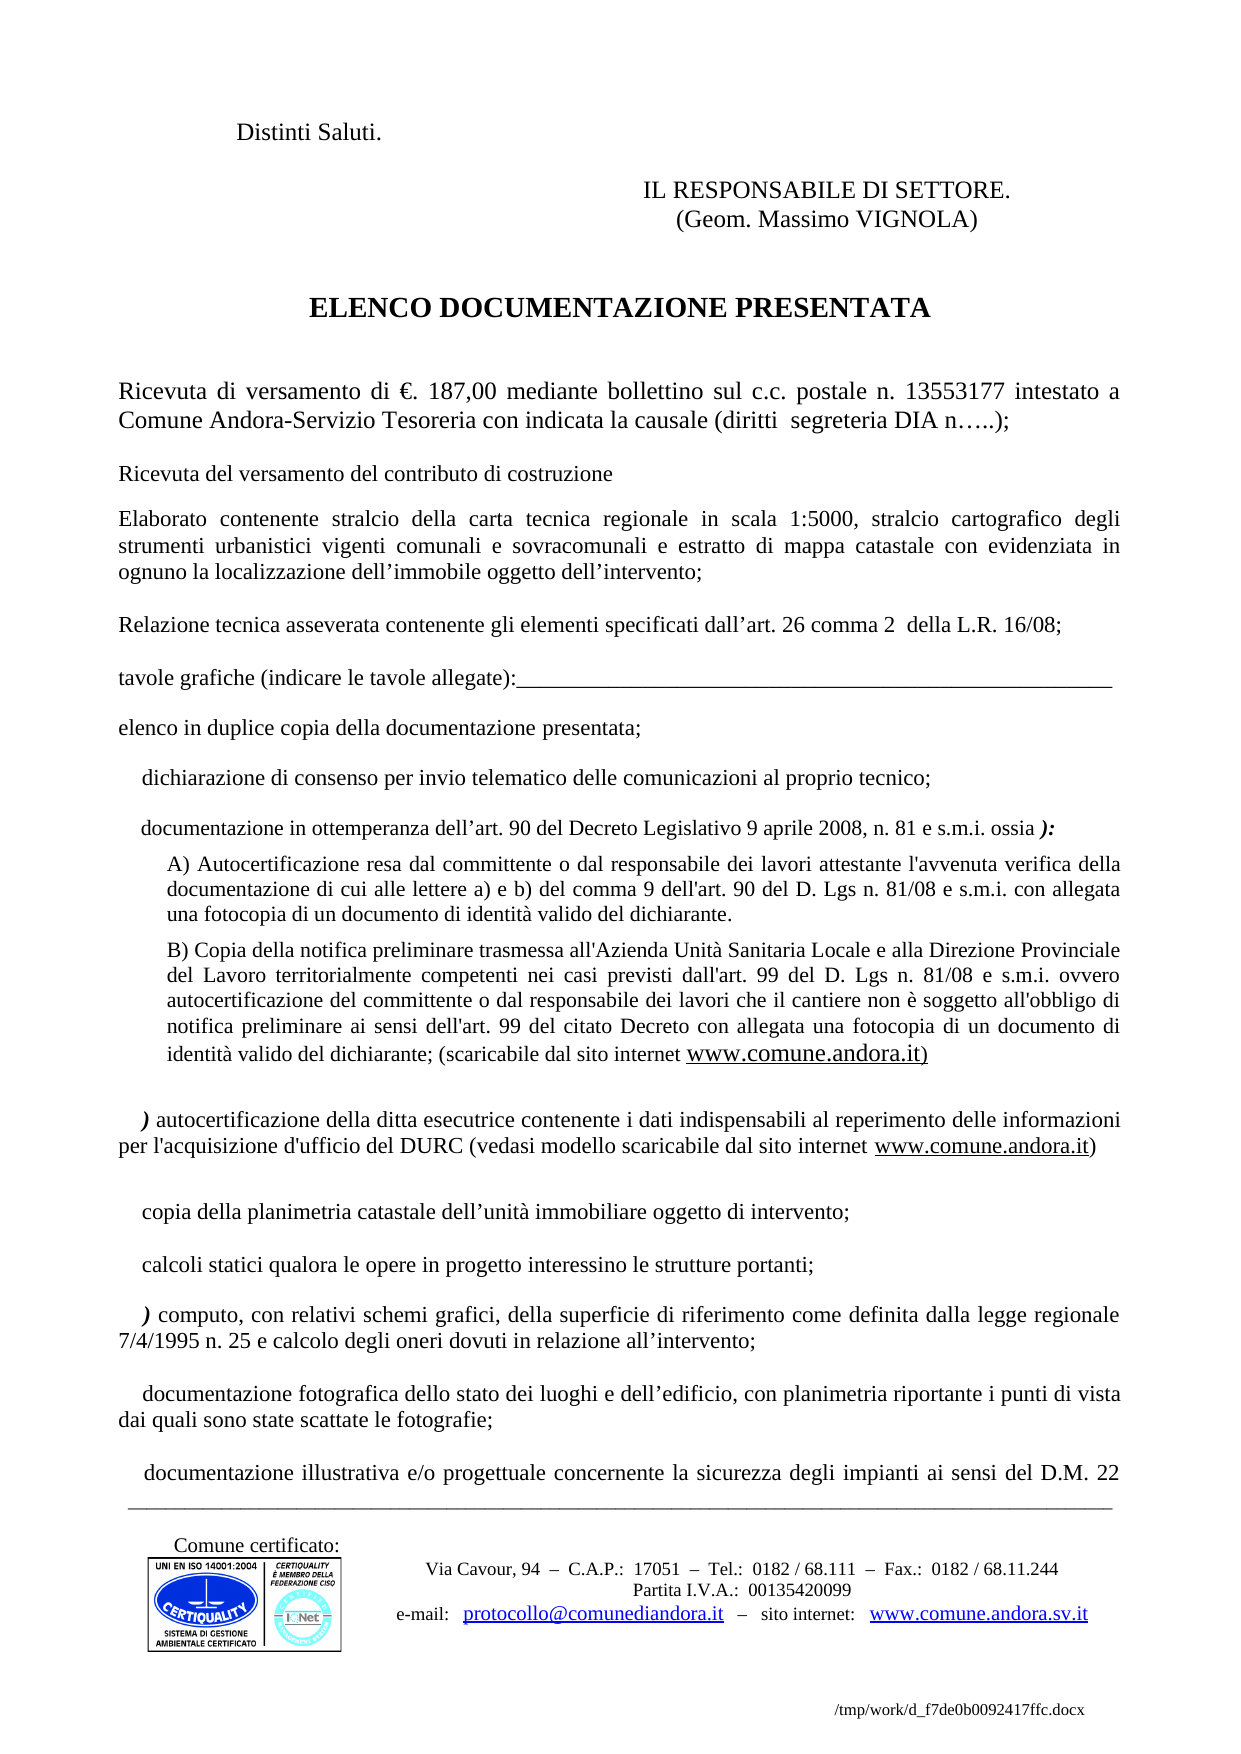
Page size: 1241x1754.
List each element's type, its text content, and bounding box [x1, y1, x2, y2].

text Elaborato contenente stralcio della carta tecnica regionale in scala 1:5000, stralcio cartografico degli strumenti urbanistici vigenti comunali e sovracomunali e estratto di mappa catastale con evidenziata in ognuno la localizzazione dell’immobile oggetto dell’intervento; [118, 506, 1122, 584]
text elenco in duplice copia della documentazione presentata; [118, 714, 1122, 740]
text ELENCO DOCUMENTAZIONE PRESENTATA [118, 290, 1122, 323]
text Distinti Saluti. [192, 117, 1122, 146]
text Ricevuta del versamento del contributo di costruzione [118, 460, 1122, 486]
text tavole grafiche (indicare le tavole allegate):____________________________________________________ [118, 664, 1122, 690]
text Relazione tecnica asseverata contenente gli elementi specificati dall’art. 26 comma 2 della L.R. 16/08; [118, 611, 1122, 637]
picture [147, 1557, 342, 1652]
text B) Copia della notifica preliminare trasmessa all'Azienda Unità Sanitaria Locale e alla Direzione Provinciale del Lavoro territorialmente competenti nei casi previsti dall'art. 99 del D. Lgs n. 81/08 e s.m.i. ovvero autocertificazione del committente o dal responsabile dei lavori che il cantiere non è soggetto all'obbligo di notifica preliminare ai sensi dell'art. 99 del citato Decreto con allegata una fotocopia di un documento di identità valido del dichiarante; (scaricabile dal sito internet www.comune.andora.it) [167, 937, 1122, 1067]
list ) autocertificazione della ditta esecutrice contenente i dati indispensabili al reperimento delle informazioni per l'acquisizione d'ufficio del DURC (vedasi modello scaricabile dal sito internet www.comune.andora.it) [118, 1106, 1122, 1159]
list ) computo, con relativi schemi grafici, della superficie di riferimento come definita dalla legge regionale 7/4/1995 n. 25 e calcolo degli oneri dovuti in relazione all’intervento; [118, 1301, 1122, 1354]
list documentazione fotografica dello stato dei luoghi e dell’edificio, con planimetria riportante i punti di vista dai quali sono state scattate le fotografie; [118, 1380, 1122, 1433]
text ( VIGNOLA) [118, 204, 1122, 232]
text A) Autocertificazione resa dal committente o dal responsabile dei lavori attestante l'avvenuta verifica della documentazione di cui alle lettere a) e b) del comma 9 dell'art. 90 del D. Lgs n. 81/08 e s.m.i. con allegata una fotocopia di un documento di identità valido del dichiarante. [167, 851, 1122, 926]
list dichiarazione di consenso per invio telematico delle comunicazioni al proprio tecnico; [118, 764, 1122, 791]
text IL RESPONSABILE DI SETTORE. [118, 175, 1122, 204]
text Ricevuta di versamento di €. 187,00 mediante bollettino sul c.c. postale n. 13553177 intestato a Comune Andora-Servizio Tesoreria con indicata la causale (diritti segreteria DIA n…..); [118, 376, 1122, 434]
list documentazione in ottemperanza dell’art. 90 del Decreto Legislativo 9 aprile 2008, n. 81 e s.m.i. ossia ): [118, 815, 1122, 840]
list copia della planimetria catastale dell’unità immobiliare oggetto di intervento; [118, 1198, 1122, 1224]
list calcoli statici qualora le opere in progetto interessino le strutture portanti; [118, 1251, 1122, 1277]
